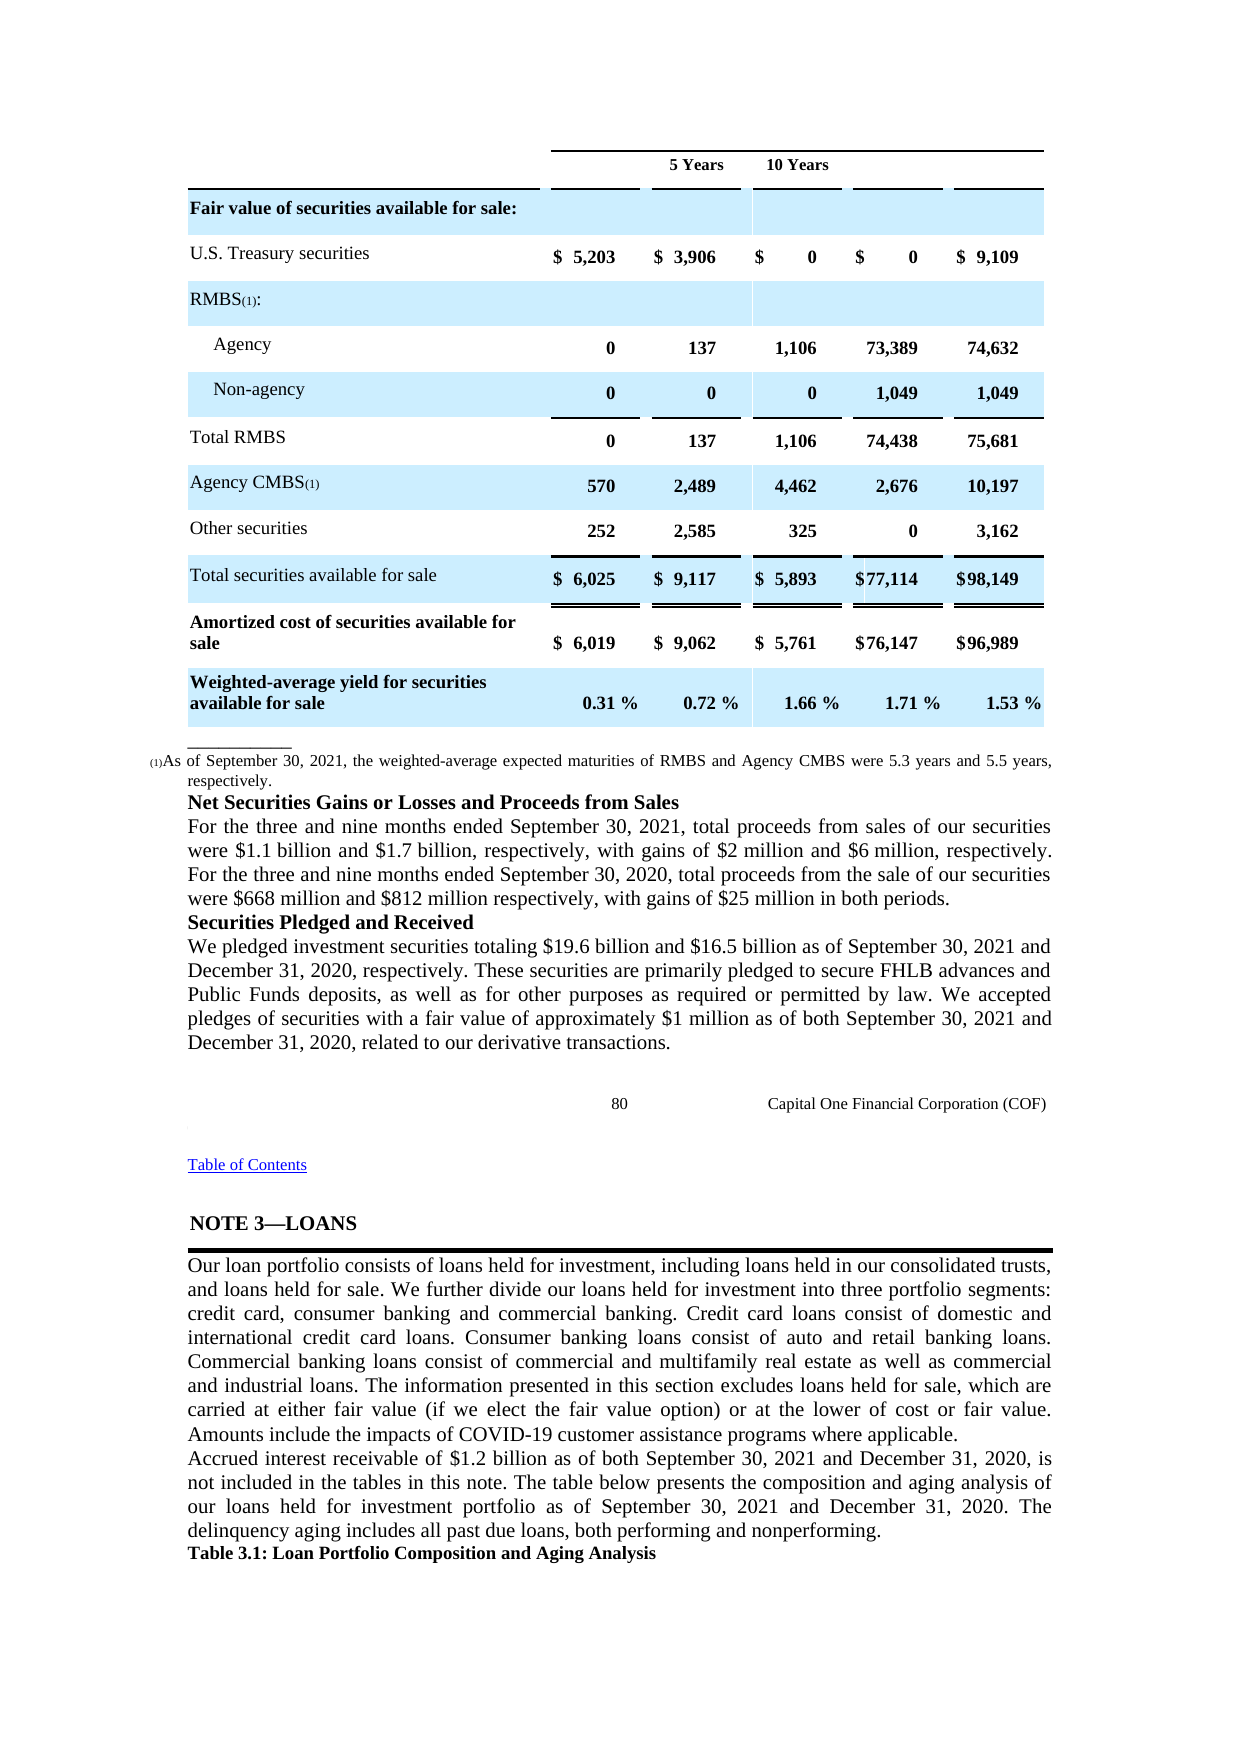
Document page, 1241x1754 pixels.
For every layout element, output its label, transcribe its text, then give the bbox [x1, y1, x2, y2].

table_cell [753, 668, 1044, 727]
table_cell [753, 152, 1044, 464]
text Net Securities Gains or Losses and Proceeds from Sales [187, 789, 1053, 814]
text Our loan portfolio consists of loans held for investment, including loans held in our consolidated trusts, and loans held for sale. We further divide our loans held for investment into three portfolio segments: credit card, consumer banking and commercial banking. Credit card loans consist of domestic and international credit card loans. Consumer banking loans consist of auto and retail banking loans. Commercial banking loans consist of commercial and multifamily real estate as well as commercial and industrial loans. The information presented in this section excludes loans held for sale, which are carried at either fair value (if we elect the fair value option) or at the lower of cost or fair value. Amounts include the impacts of COVID-19 customer assistance programs where applicable. [187, 1253, 1053, 1446]
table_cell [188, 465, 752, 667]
text Table of Contents [187, 1155, 1053, 1174]
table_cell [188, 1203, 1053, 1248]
text (1)As of September 30, 2021, the weighted-average expected maturities of RMBS and Agency CMBS were 5.3 years and 5.5 years, respectively. [150, 751, 1053, 789]
text We pledged investment securities totaling $19.6 billion and $16.5 billion as of September 30, 2021 and December 31, 2020, respectively. These securities are primarily pledged to secure FHLB advances and Public Funds deposits, as well as for other purposes as required or permitted by law. We accepted pledges of securities with a fair value of approximately $1 million as of both September 30, 2021 and December 31, 2020, related to our derivative transactions. [187, 934, 1053, 1054]
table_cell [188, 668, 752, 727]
text Accrued interest receivable of $1.2 billion as of both September 30, 2021 and December 31, 2020, is not included in the tables in this note. The table below presents the composition and aging analysis of our loans held for investment portfolio as of September 30, 2021 and December 31, 2020. The delinquency aging includes all past due loans, both performing and nonperforming. [187, 1446, 1053, 1542]
text Table 3.1: Loan Portfolio Composition and Aging Analysis [187, 1542, 1053, 1563]
text For the three and nine months ended September 30, 2021, total proceeds from sales of our securities were $1.1 billion and $1.7 billion, respectively, with gains of $2 million and $6 million, respectively. For the three and nine months ended September 30, 2020, total proceeds from the sale of our securities were $668 million and $812 million respectively, with gains of $25 million in both periods. [187, 814, 1053, 910]
text __________ [187, 727, 1053, 751]
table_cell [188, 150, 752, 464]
text Securities Pledged and Received [187, 910, 1053, 934]
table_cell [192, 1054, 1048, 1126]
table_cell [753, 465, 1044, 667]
